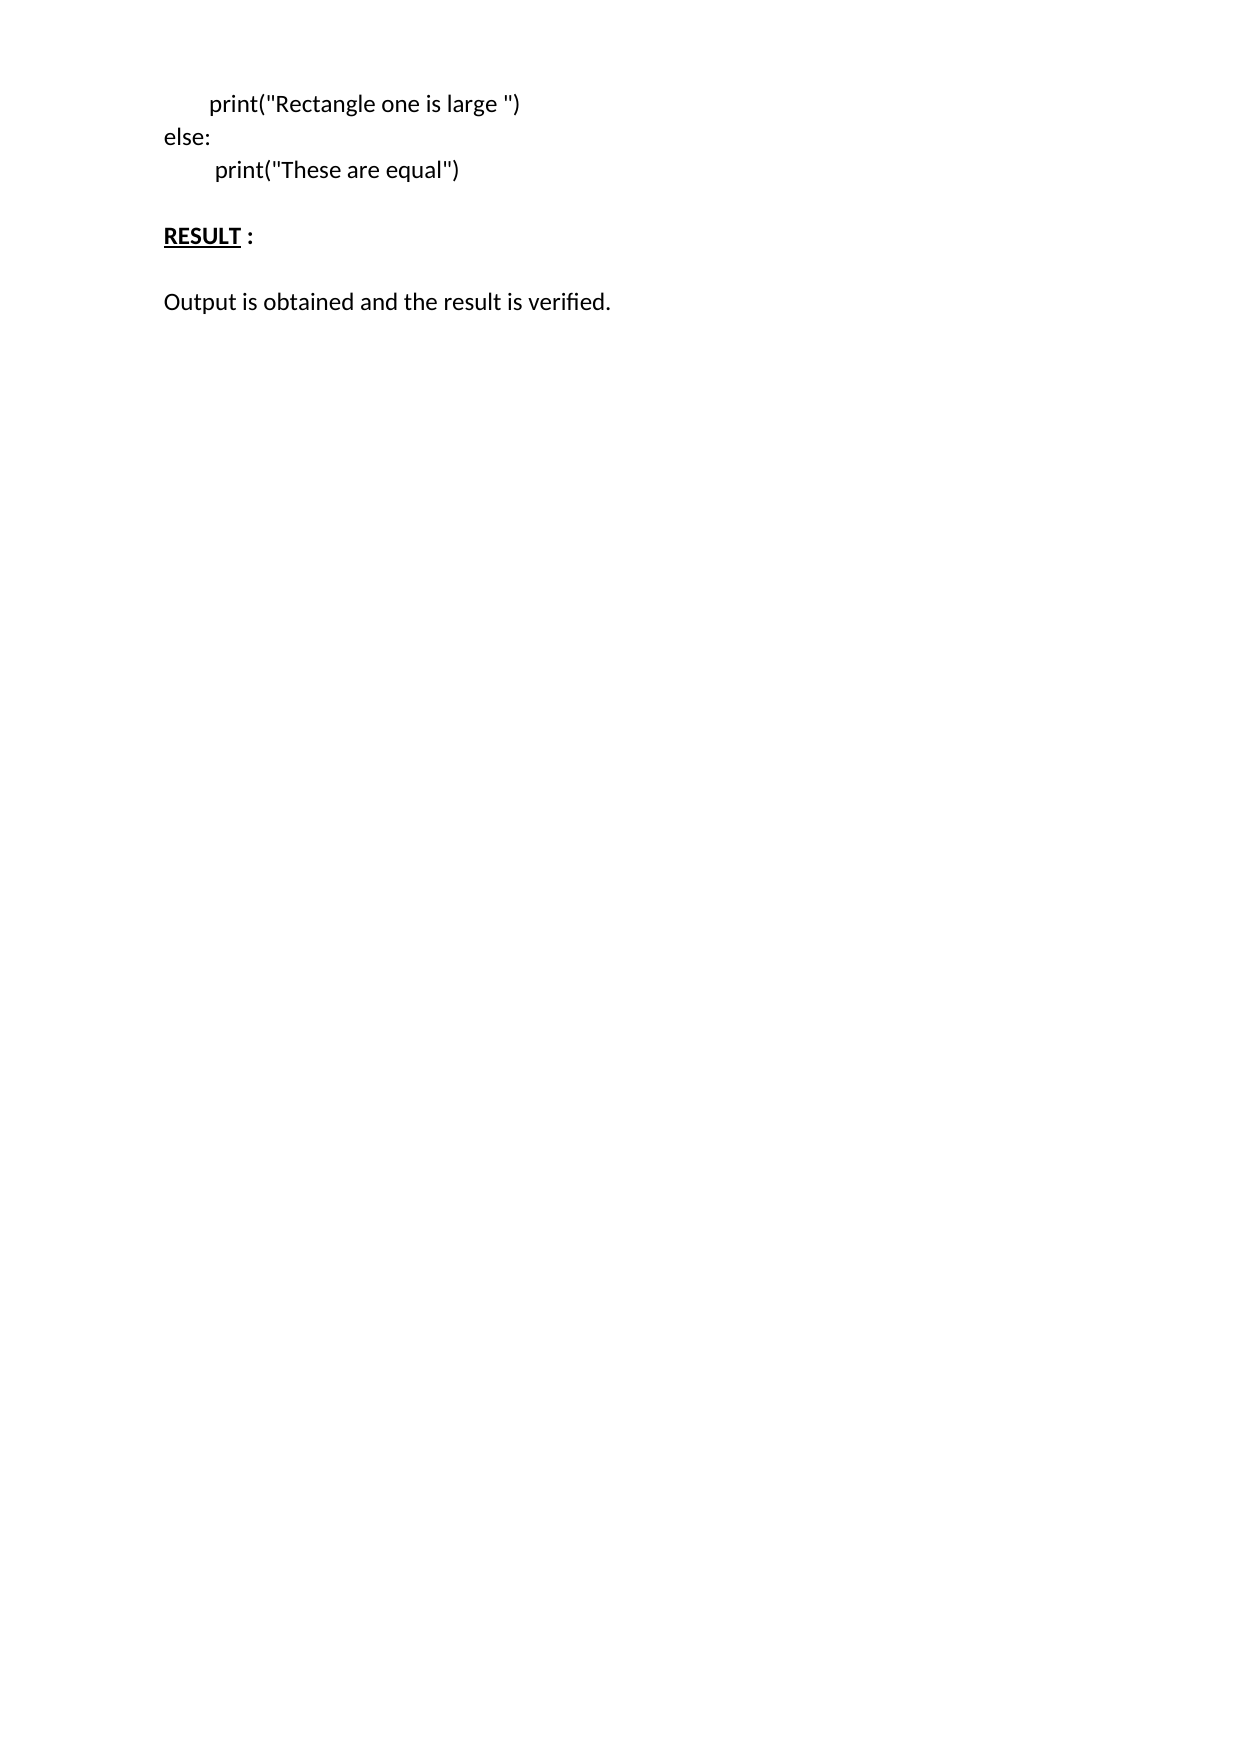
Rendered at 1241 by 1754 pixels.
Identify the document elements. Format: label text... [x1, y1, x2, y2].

list print("These are equal") [164, 154, 1152, 185]
list RESULT : [164, 220, 1152, 251]
list print("Rectangle one is large ") [164, 89, 1152, 119]
list else: [164, 122, 1152, 152]
list Output is obtained and the result is verified. [164, 286, 1152, 317]
